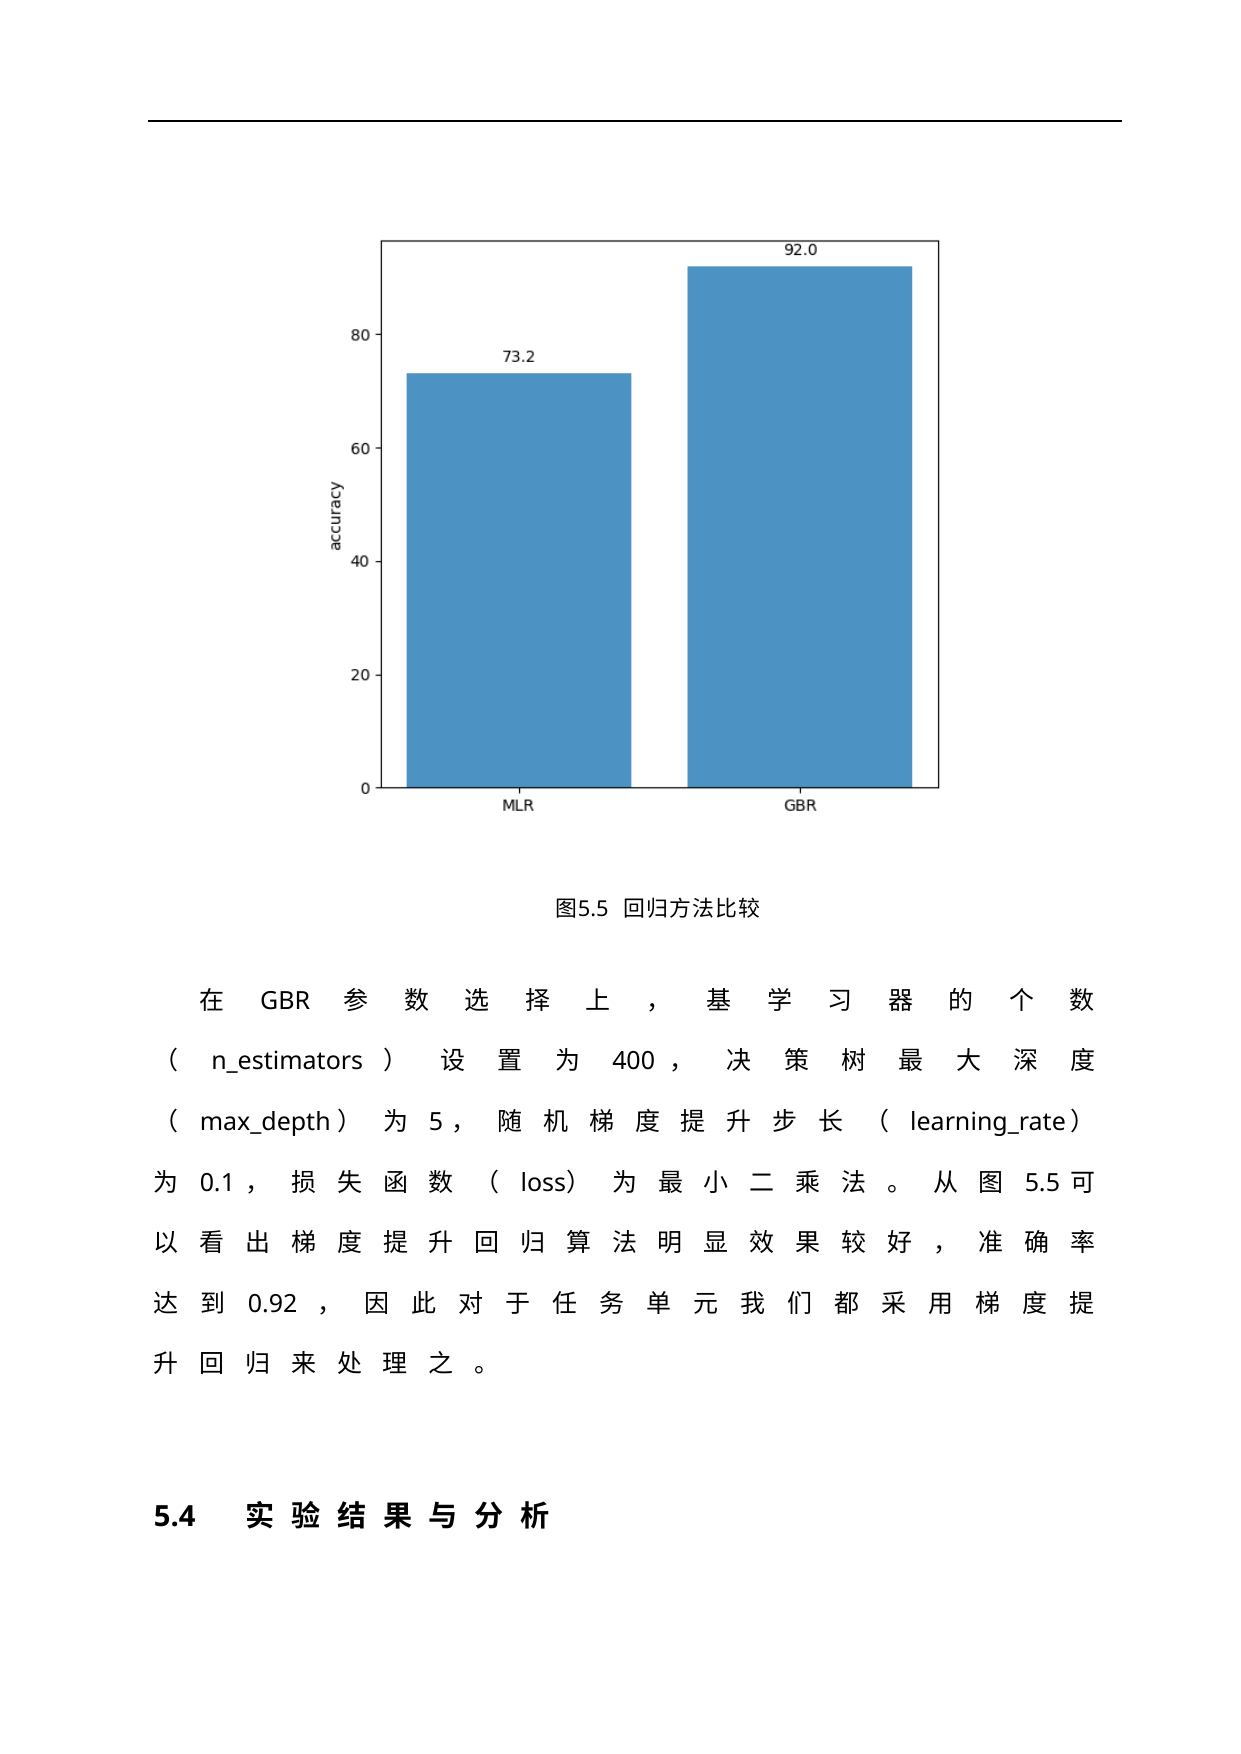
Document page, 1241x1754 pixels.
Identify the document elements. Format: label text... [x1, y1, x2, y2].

text 图5.5 回归方法比较 [154, 877, 1116, 938]
text 在GBR参数选择上，基学习器的个数（n_estimators）设置为400，决策树最大深度（max_depth）为5，随机梯度提升步长（learning_rate）为0.1，损失函数（loss）为最小二乘法。从图5.5可以看出梯度提升回归算法明显效果较好，准确率达到0.92，因此对于任务单元我们都采用梯度提升回归来处理之。 [154, 968, 1116, 1392]
picture [291, 155, 1010, 866]
subtitle 实验结果与分析 [154, 1483, 1116, 1544]
